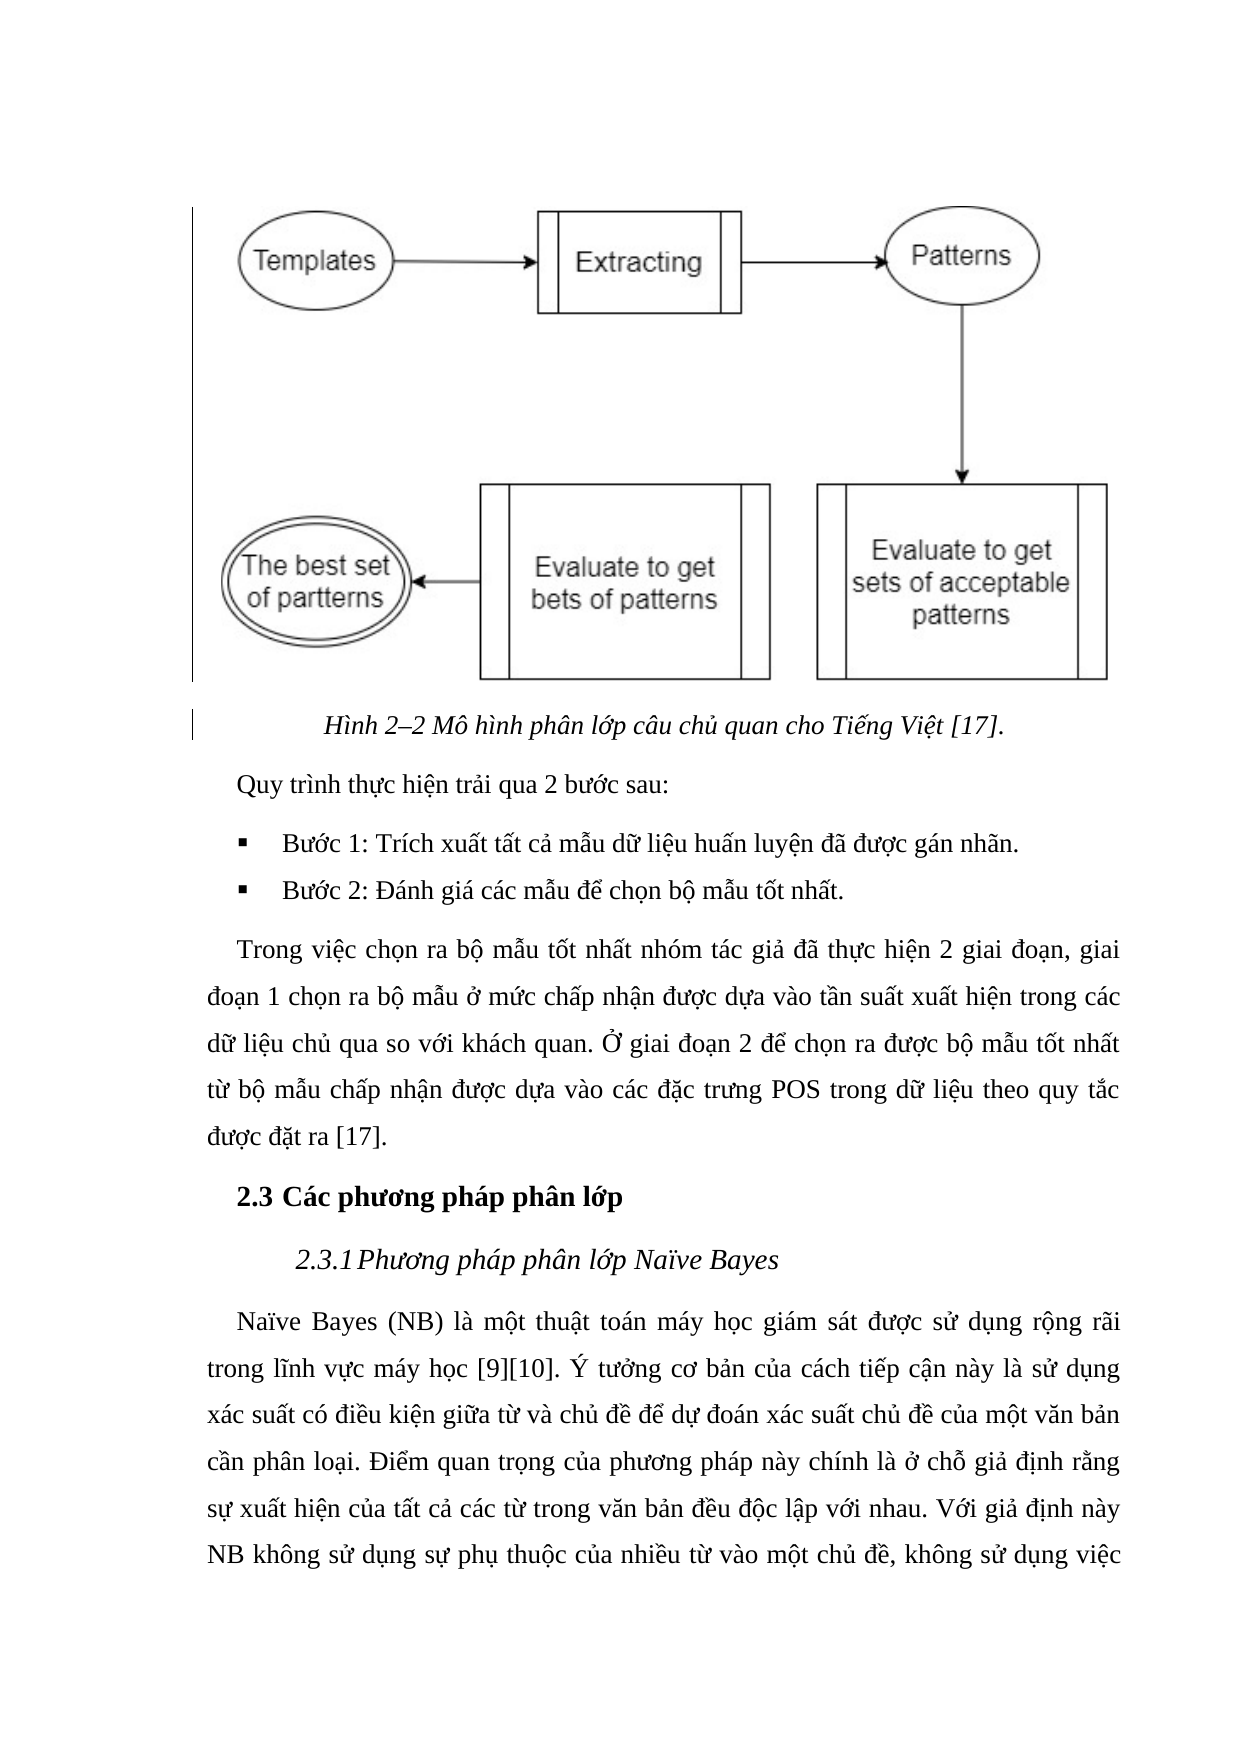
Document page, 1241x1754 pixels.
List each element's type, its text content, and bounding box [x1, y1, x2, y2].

list Bước 1: Trích xuất tất cả mẫu dữ liệu huấn luyện đã được gán nhãn. [236, 827, 1122, 858]
text Quy trình thực hiện trải qua 2 bước sau: [207, 768, 1122, 799]
list Bước 2: Đánh giá các mẫu để chọn bộ mẫu tốt nhất. [236, 874, 1122, 905]
list Phương pháp phân lớp Naïve Bayes [266, 1242, 1122, 1276]
list Trong việc chọn ra bộ mẫu tốt nhất nhóm tác giả đã thực hiện 2 giai đoạn, giai đoạn 1 chọn ra bộ mẫu ở mức chấp nhận được dựa vào tần suất xuất hiện trong các dữ liệu chủ qua so với khách quan. Ở giai đoạn 2 để chọn ra được bộ mẫu tốt nhất từ bộ mẫu chấp nhận được dựa vào các đặc trưng POS trong dữ liệu theo quy tắc được đặt ra [17]. [207, 933, 1122, 1151]
subtitle Các phương pháp phân lớp [207, 1179, 1122, 1213]
picture [221, 206, 1108, 682]
text Hình 2–2 Mô hình phân lớp câu chủ quan cho Tiếng Việt [17]. [207, 709, 1122, 740]
